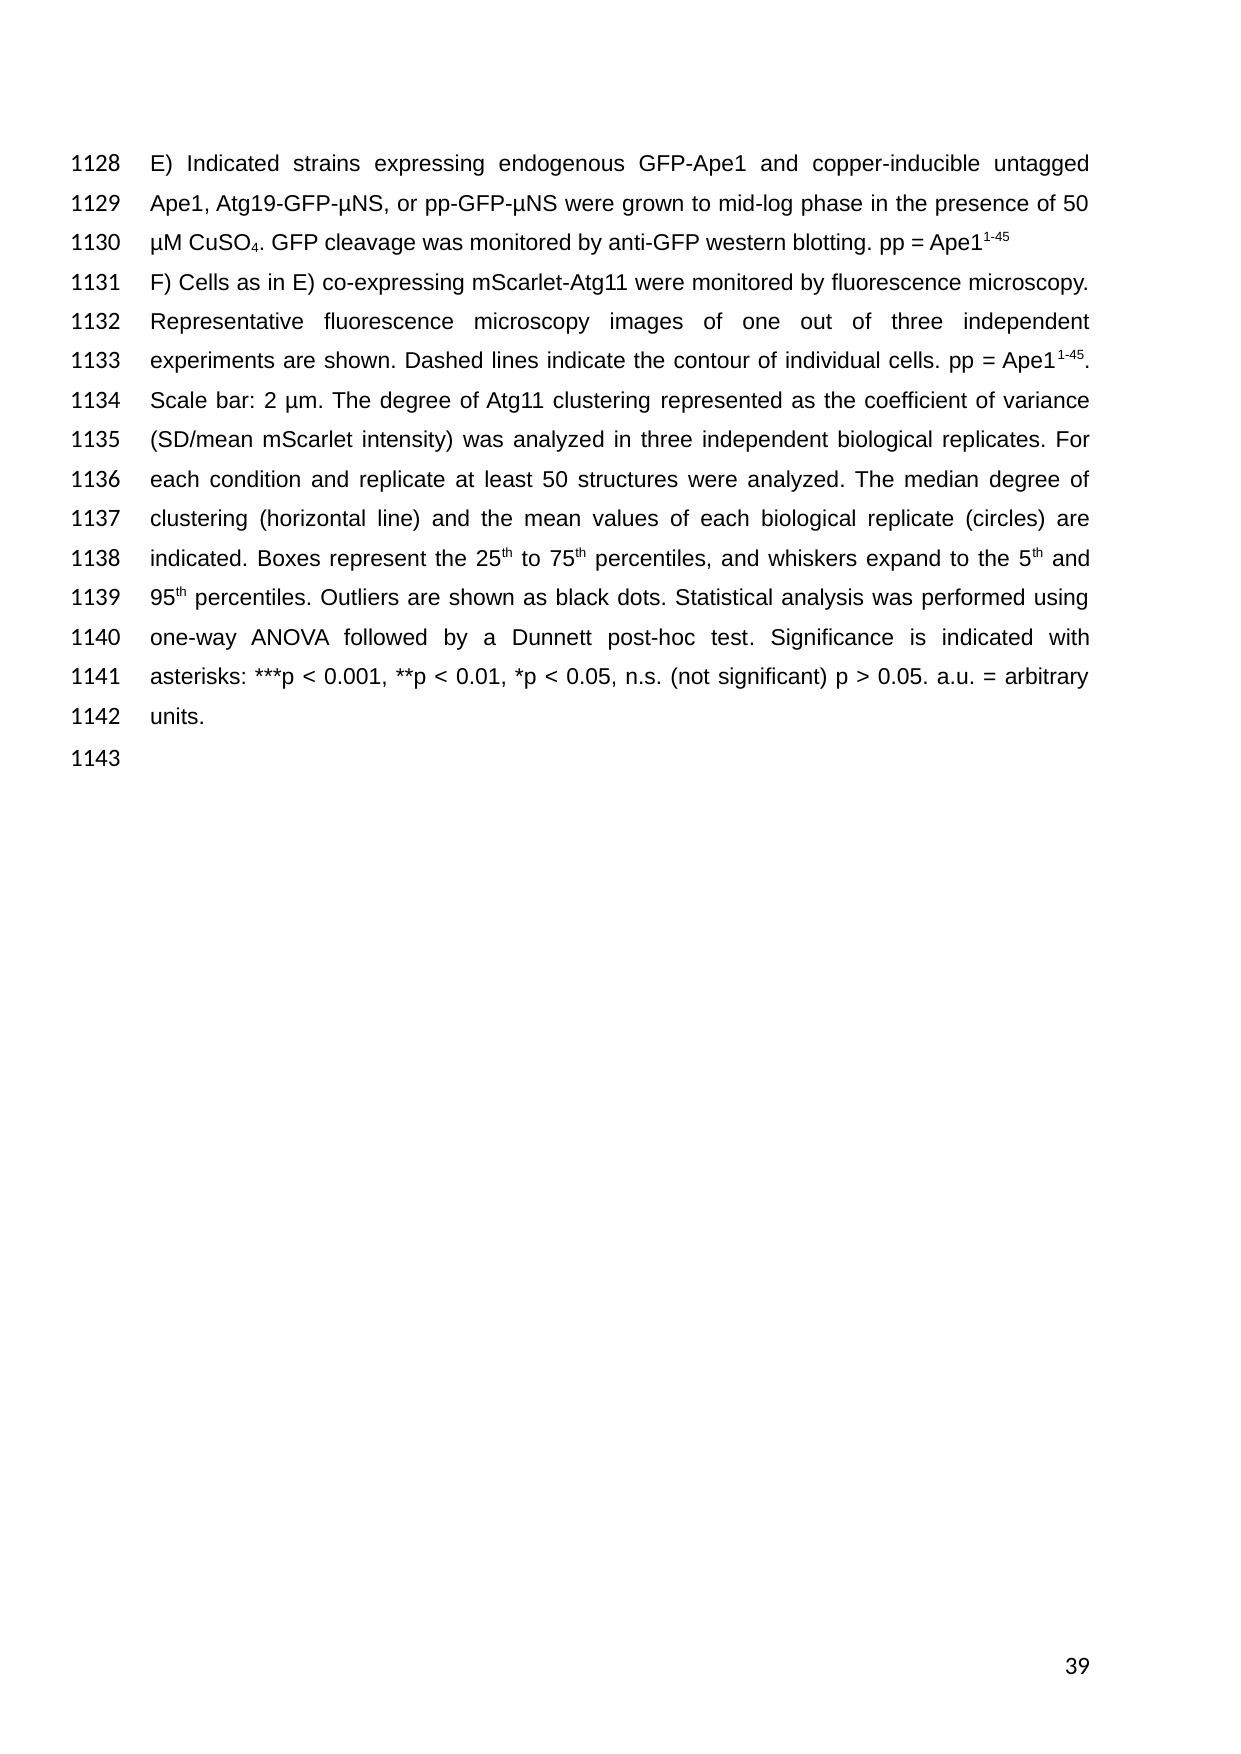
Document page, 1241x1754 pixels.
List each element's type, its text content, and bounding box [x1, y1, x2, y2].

text F) Cells as in E) co-expressing mScarlet-Atg11 were monitored by fluorescence microscopy. Representative fluorescence microscopy images of one out of three independent experiments are shown. Dashed lines indicate the contour of individual cells. pp = Ape11-45. Scale bar: 2 µm. The degree of Atg11 clustering represented as the coefficient of variance (SD/mean mScarlet intensity) was analyzed in three independent biological replicates. For each condition and replicate at least 50 structures were analyzed. The median degree of clustering (horizontal line) and the mean values of each biological replicate (circles) are indicated. Boxes represent the 25th to 75th percentiles, and whiskers expand to the 5th and 95th percentiles. Outliers are shown as black dots. Statistical analysis was performed using one-way ANOVA followed by a Dunnett post-hoc test. Significance is indicated with asterisks: ***p < 0.001, **p < 0.01, *p < 0.05, n.s. (not significant) p > 0.05. a.u. = arbitrary units. [150, 268, 1090, 729]
text E) Indicated strains expressing endogenous GFP-Ape1 and copper-inducible untagged Ape1, Atg19-GFP-µNS, or pp-GFP-µNS were grown to mid-log phase in the presence of 50 µM CuSO4. GFP cleavage was monitored by anti-GFP western blotting. pp = Ape11-45 [150, 150, 1090, 255]
